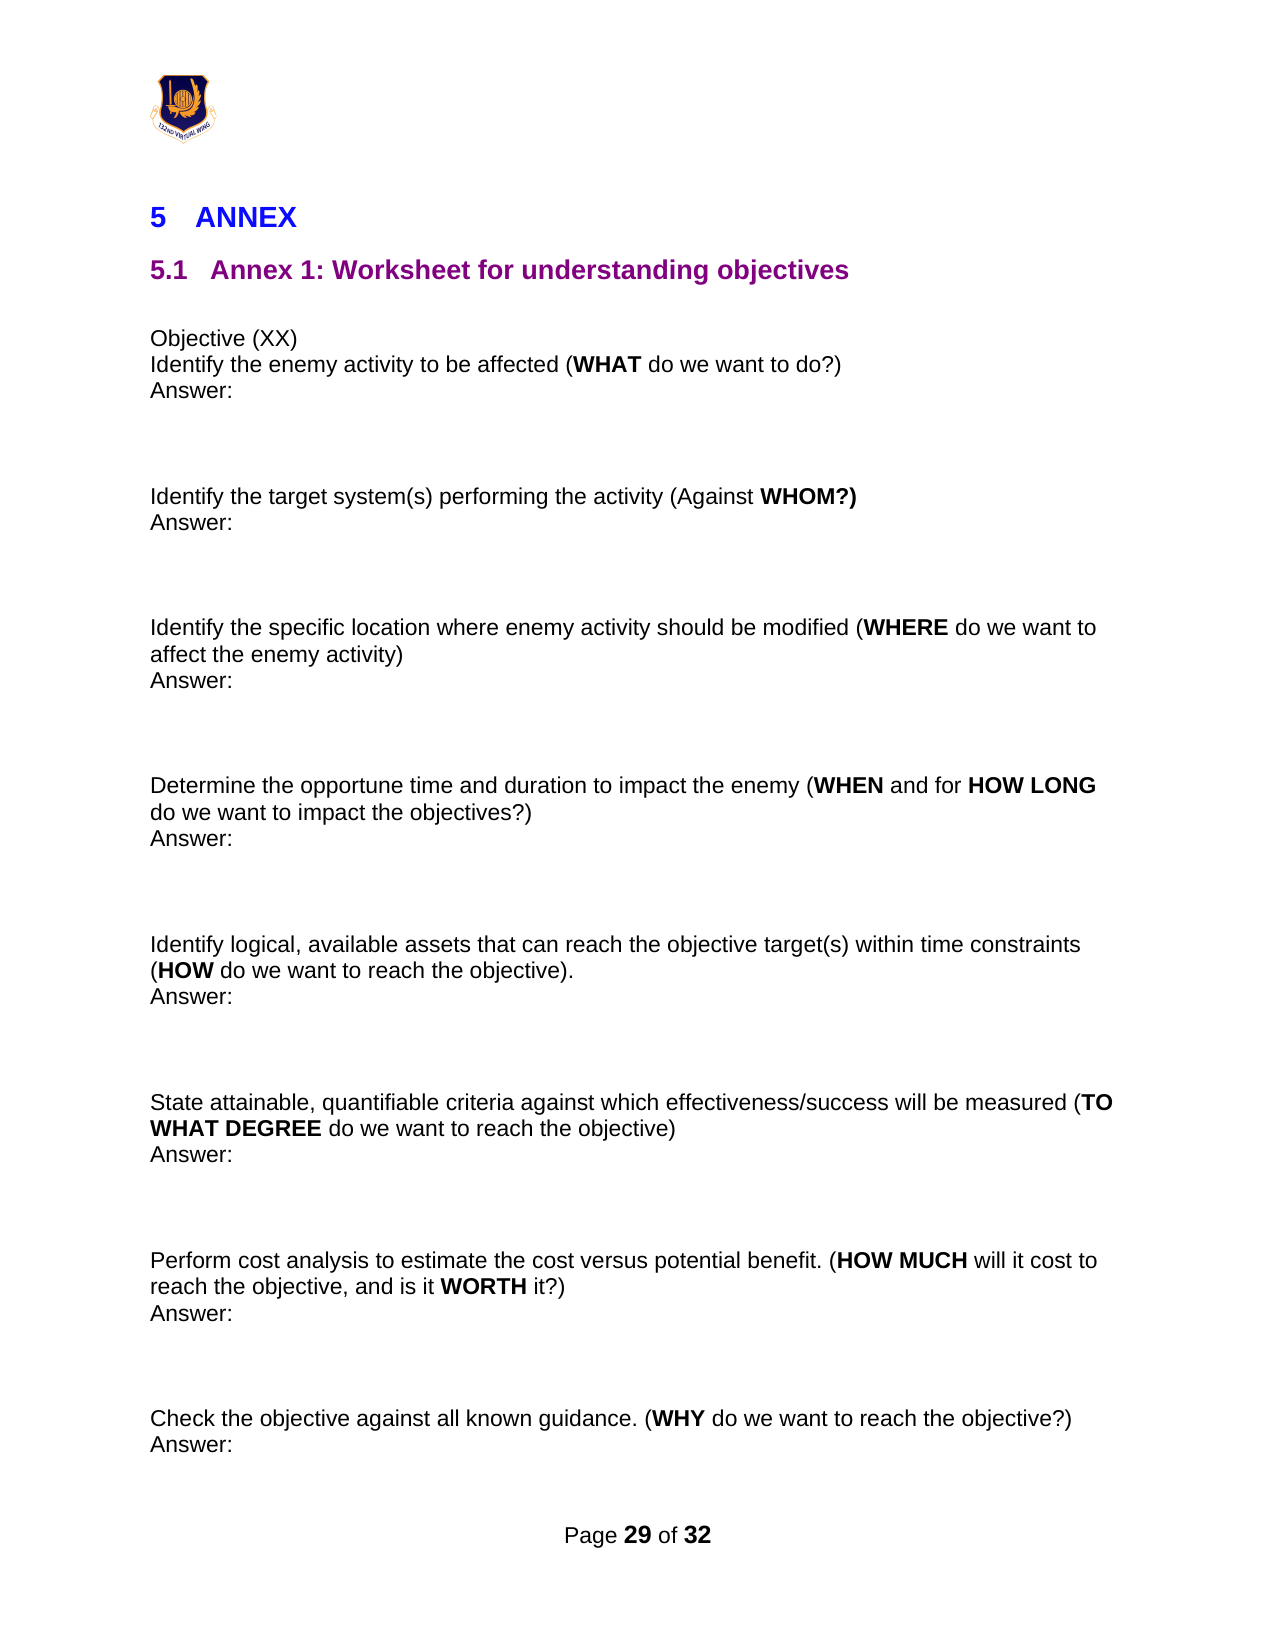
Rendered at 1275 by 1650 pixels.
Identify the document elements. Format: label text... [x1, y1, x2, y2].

text Identify the specific location where enemy activity should be modified (WHERE do we want to affect the enemy activity) [150, 614, 1125, 667]
text Answer: [150, 509, 1125, 535]
text Answer: [150, 1141, 1125, 1168]
text Identify the target system(s) performing the activity (Against WHOM?) [150, 483, 1125, 509]
subtitle ANNEX [150, 200, 1125, 233]
picture [150, 75, 217, 144]
text Answer: [150, 1299, 1125, 1326]
subtitle Annex 1: Worksheet for understanding objectives [150, 254, 1125, 286]
text Objective (XX) [150, 324, 1125, 351]
text Determine the opportune time and duration to impact the enemy (WHEN and for HOW LONG do we want to impact the objectives?) [150, 772, 1125, 825]
text Identify the enemy activity to be affected (WHAT do we want to do?) [150, 351, 1125, 377]
text Identify logical, available assets that can reach the objective target(s) within time constraints (HOW do we want to reach the objective). [150, 931, 1125, 983]
text Check the objective against all known guidance. (WHY do we want to reach the objective?) [150, 1405, 1125, 1431]
text Answer: [150, 667, 1125, 693]
text Perform cost analysis to estimate the cost versus potential benefit. (HOW MUCH will it cost to reach the objective, and is it WORTH it?) [150, 1247, 1125, 1299]
text Answer: [150, 983, 1125, 1010]
text Answer: [150, 377, 1125, 403]
text State attainable, quantifiable criteria against which effectiveness/success will be measured (TO WHAT DEGREE do we want to reach the objective) [150, 1089, 1125, 1141]
text Answer: [150, 825, 1125, 852]
text Answer: [150, 1431, 1125, 1458]
